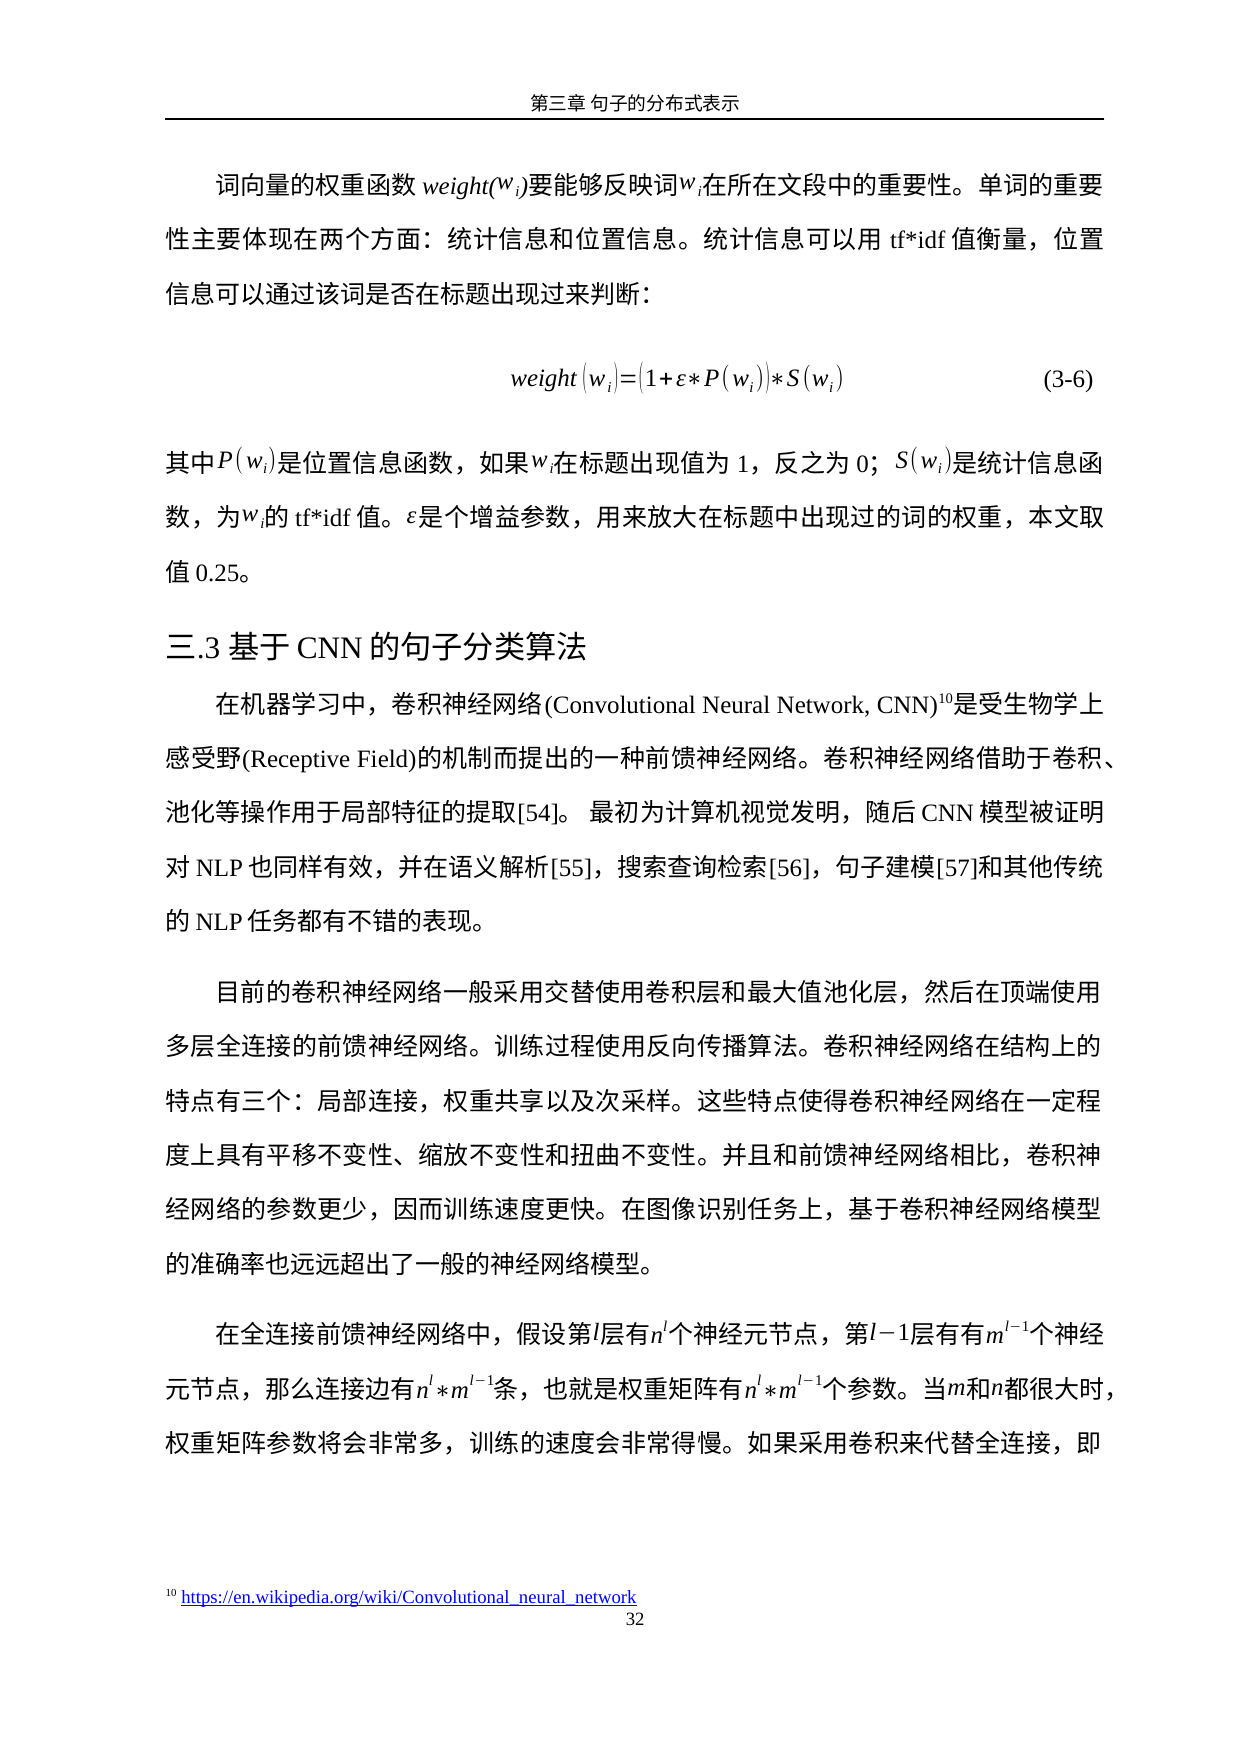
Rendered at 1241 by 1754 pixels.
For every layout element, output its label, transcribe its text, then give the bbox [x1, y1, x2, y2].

text 其中是位置信息函数，如果在标题出现值为1，反之为0；是统计信息函数，为的tf*idf值。是个增益参数，用来放大在标题中出现过的词的权重，本文取值0.25。 [165, 443, 1104, 588]
text 目前的卷积神经网络一般采用交替使用卷积层和最大值池化层，然后在顶端使用多层全连接的前馈神经网络。训练过程使用反向传播算法。卷积神经网络在结构上的特点有三个：局部连接，权重共享以及次采样。这些特点使得卷积神经网络在一定程度上具有平移不变性、缩放不变性和扭曲不变性。并且和前馈神经网络相比，卷积神经网络的参数更少，因而训练速度更快。在图像识别任务上，基于卷积神经网络模型的准确率也远远超出了一般的神经网络模型。 [165, 972, 1104, 1280]
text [165, 1315, 1104, 1460]
table_header [165, 345, 855, 427]
text 词向量的权重函数weight()要能够反映词在所在文段中的重要性。单词的重要性主要体现在两个方面：统计信息和位置信息。统计信息可以用tf*idf值衡量，位置信息可以通过该词是否在标题出现过来判断： [165, 165, 1104, 310]
text 在机器学习中，卷积神经网络(Convolutional Neural Network, CNN)是受生物学上感受野(Receptive Field)的机制而提出的一种前馈神经网络。卷积神经网络借助于卷积、池化等操作用于局部特征的提取[54]。 最初为计算机视觉发明，随后CNN模型被证明对NLP也同样有效，并在语义解析[55]，搜索查询检索[56]，句子建模[57]和其他传统的NLP任务都有不错的表现。 [165, 684, 1104, 938]
text 基于CNN的句子分类算法 [165, 623, 1104, 668]
table_header (3-6) [855, 345, 1104, 427]
